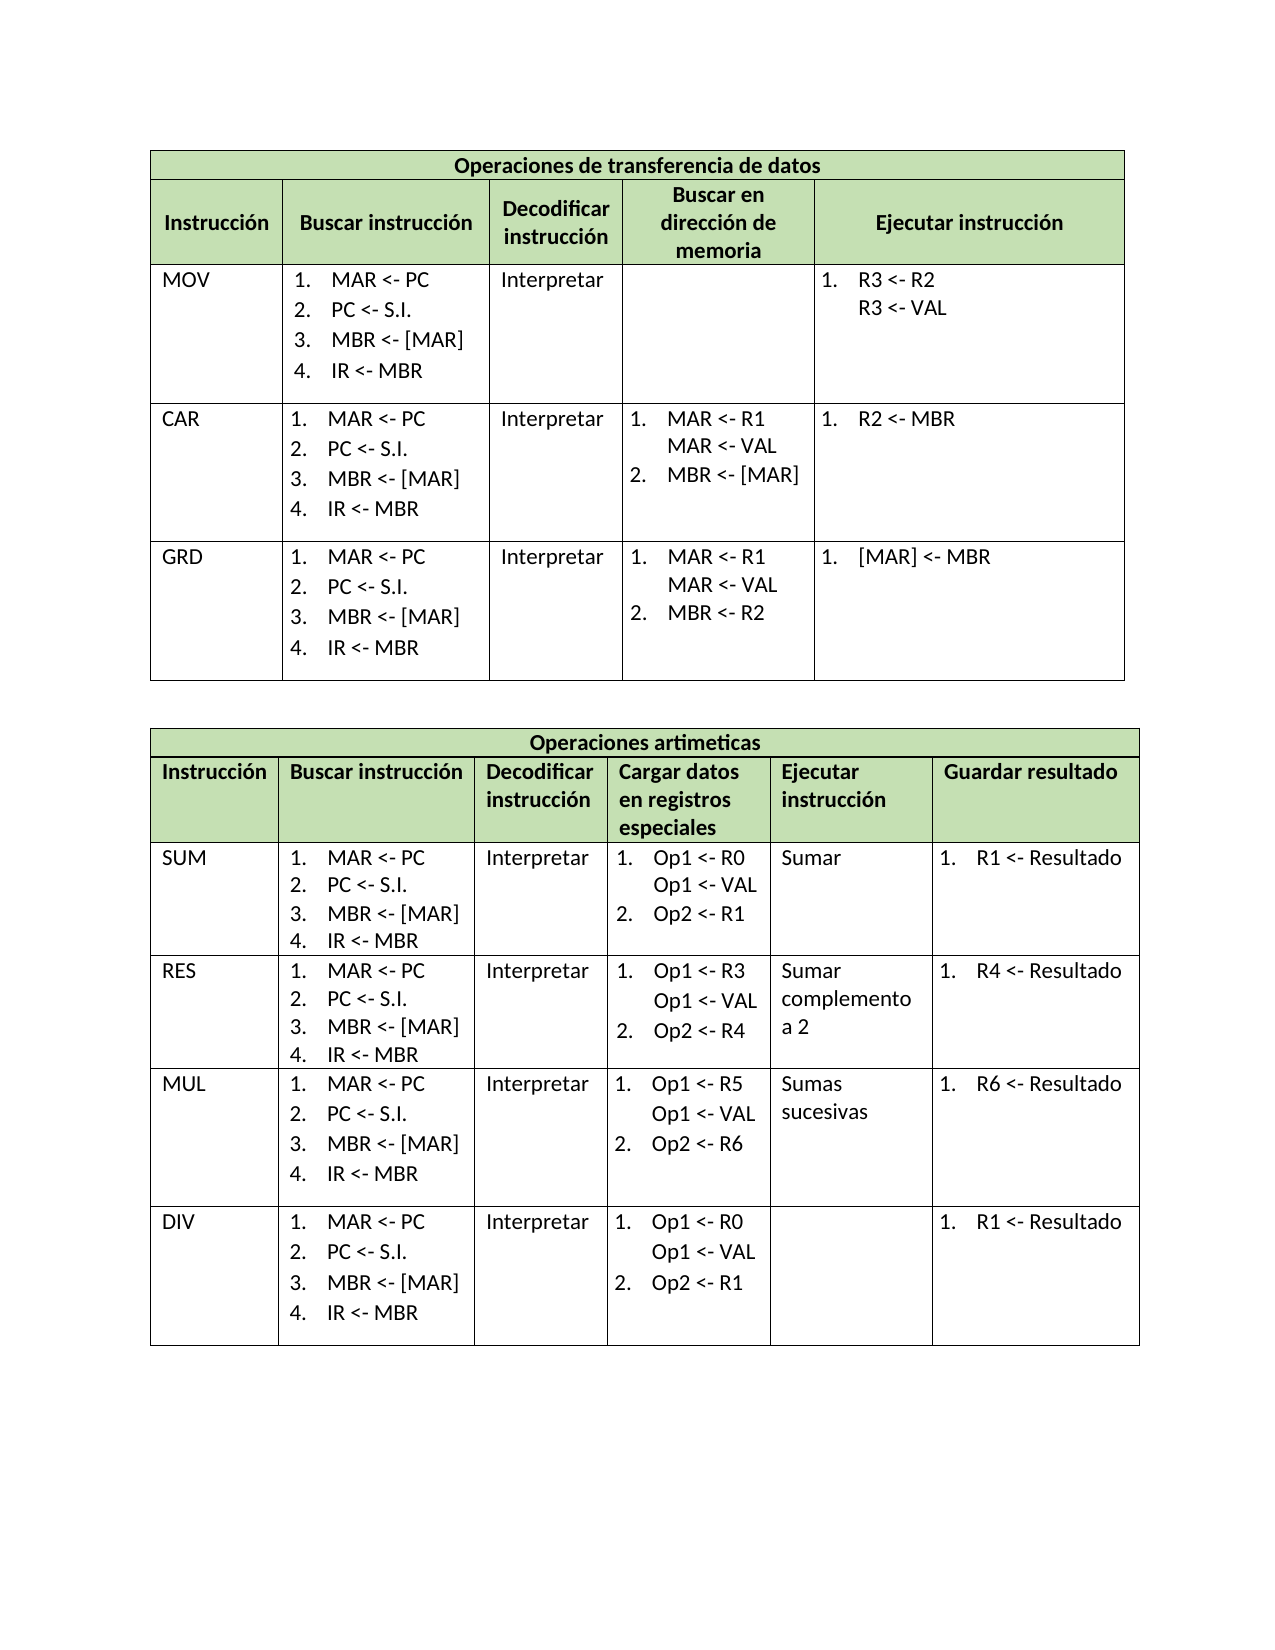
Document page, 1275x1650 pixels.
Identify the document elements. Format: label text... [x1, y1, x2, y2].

table_cell Interpretar [490, 265, 622, 403]
table_cell MUL [151, 1069, 278, 1206]
table_cell Interpretar [475, 956, 607, 1068]
table_cell Sumar [771, 843, 932, 955]
table_cell [MAR] <- MBR [815, 542, 1124, 679]
table_cell Sumar complemento a 2 [771, 956, 932, 1068]
table_cell Decodificar instrucción [490, 180, 622, 264]
table_cell MAR <- R1 MAR <- VAL MBR <- [MAR] [623, 404, 814, 541]
table_cell MAR <- PC PC <- S.I. MBR <- [MAR] IR <- MBR [283, 265, 489, 403]
table_cell Instrucción [151, 180, 282, 264]
table_cell Op1 <- R0 Op1 <- VAL Op2 <- R1 [608, 1207, 770, 1345]
table_cell GRD [151, 542, 282, 679]
table_cell MAR <- PC PC <- S.I. MBR <- [MAR] IR <- MBR [279, 1207, 474, 1345]
table_cell DIV [151, 1207, 278, 1345]
table_cell Sumas sucesivas [771, 1069, 932, 1206]
table_header Operaciones artimeticas [151, 729, 1139, 756]
table_cell R3 <- R2 R3 <- VAL [815, 265, 1124, 403]
table_cell [771, 1207, 932, 1345]
table_header Operaciones de transferencia de datos [151, 151, 1124, 179]
table_cell Buscar instrucción [283, 180, 489, 264]
table_cell R2 <- MBR [815, 404, 1124, 541]
table_cell Interpretar [475, 1207, 607, 1345]
table_cell Decodificar instrucción [475, 758, 607, 842]
table_cell RES [151, 956, 278, 1068]
table_cell Cargar datos en registros especiales [608, 758, 770, 842]
table_cell Ejecutar instrucción [771, 758, 932, 842]
table_cell R1 <- Resultado [933, 843, 1139, 955]
table_cell Op1 <- R3 Op1 <- VAL Op2 <- R4 [608, 956, 770, 1068]
table_cell Op1 <- R0 Op1 <- VAL Op2 <- R1 [608, 843, 770, 955]
table_cell R6 <- Resultado [933, 1069, 1139, 1206]
table_cell R4 <- Resultado [933, 956, 1139, 1068]
table_cell Interpretar [490, 542, 622, 679]
table_cell R1 <- Resultado [933, 1207, 1139, 1345]
table_cell Interpretar [475, 843, 607, 955]
table_cell Guardar resultado [933, 758, 1139, 842]
table_cell Interpretar [475, 1069, 607, 1206]
table_cell SUM [151, 843, 278, 955]
table_cell Buscar en dirección de memoria [623, 180, 814, 264]
table_cell CAR [151, 404, 282, 541]
table_cell MAR <- R1 MAR <- VAL MBR <- R2 [623, 542, 814, 679]
table_cell Interpretar [490, 404, 622, 541]
table_cell MAR <- PC PC <- S.I. MBR <- [MAR] IR <- MBR [279, 1069, 474, 1206]
table_cell Ejecutar instrucción [815, 180, 1124, 264]
table_cell MAR <- PC PC <- S.I. MBR <- [MAR] IR <- MBR [279, 956, 474, 1068]
table_cell [623, 265, 814, 403]
table_cell Instrucción [151, 758, 278, 842]
table_cell MAR <- PC PC <- S.I. MBR <- [MAR] IR <- MBR [283, 404, 489, 541]
table_cell Op1 <- R5 Op1 <- VAL Op2 <- R6 [608, 1069, 770, 1206]
table_cell MAR <- PC PC <- S.I. MBR <- [MAR] IR <- MBR [283, 542, 489, 679]
table_cell Buscar instrucción [279, 758, 474, 842]
table_cell MOV [151, 265, 282, 403]
table_cell MAR <- PC PC <- S.I. MBR <- [MAR] IR <- MBR [279, 843, 474, 955]
